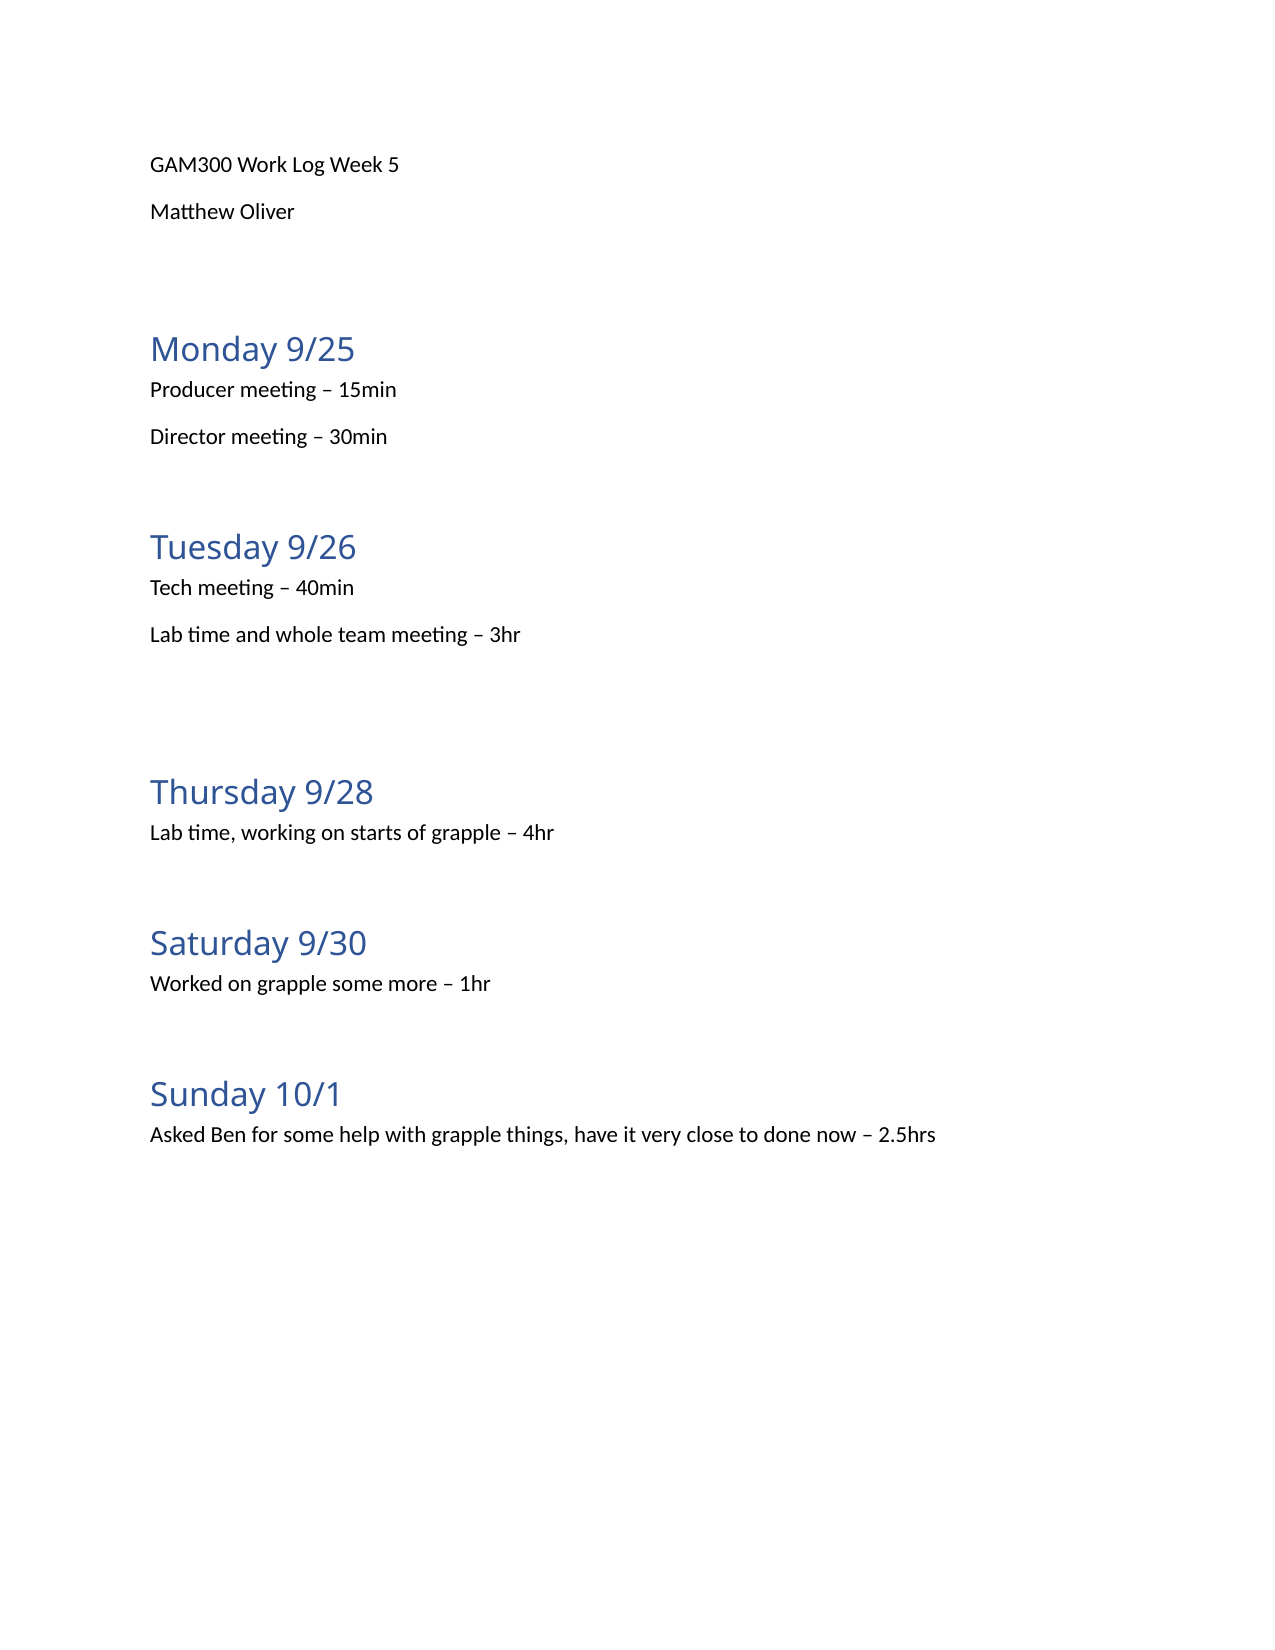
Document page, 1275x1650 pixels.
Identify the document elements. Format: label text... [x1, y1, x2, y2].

subtitle Thursday 9/28 [150, 769, 1125, 814]
text Lab time and whole team meeting – 3hr [150, 620, 1125, 648]
text Tech meeting – 40min [150, 573, 1125, 601]
text Matthew Oliver [150, 197, 1125, 225]
text Lab time, working on starts of grapple – 4hr [150, 818, 1125, 846]
subtitle Sunday 10/1 [150, 1071, 1125, 1116]
text Producer meeting – 15min [150, 375, 1125, 403]
subtitle Tuesday 9/26 [150, 524, 1125, 569]
text Director meeting – 30min [150, 422, 1125, 450]
text GAM300 Work Log Week 5 [150, 150, 1125, 178]
text Asked Ben for some help with grapple things, have it very close to done now – 2.5hrs [150, 1120, 1125, 1148]
text Worked on grapple some more – 1hr [150, 969, 1125, 997]
subtitle Monday 9/25 [150, 326, 1125, 371]
subtitle Saturday 9/30 [150, 920, 1125, 965]
